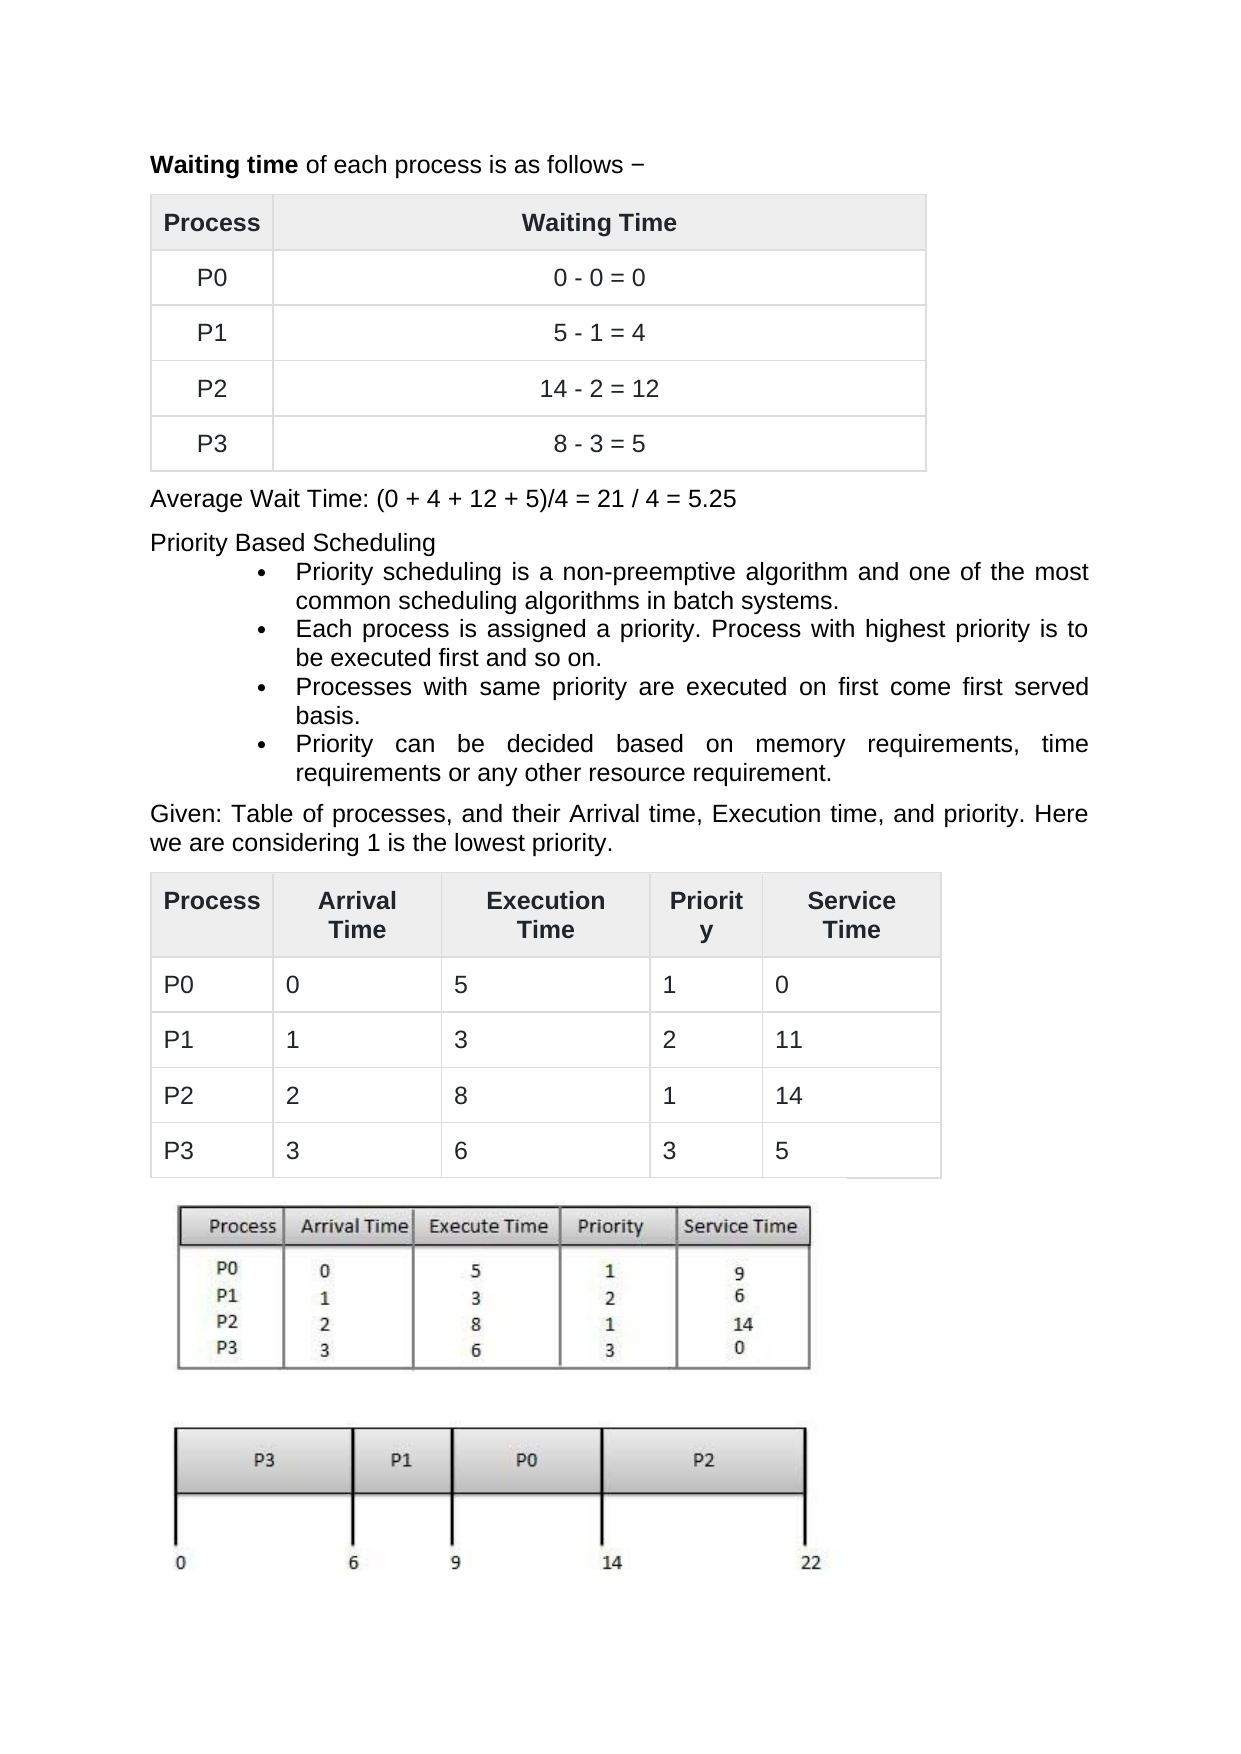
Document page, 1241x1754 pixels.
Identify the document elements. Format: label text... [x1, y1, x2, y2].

list Each process is assigned a priority. Process with highest priority is to be executed first and so on. [258, 614, 1090, 672]
table_cell P1 [152, 306, 272, 360]
table_header Waiting Time [274, 195, 925, 249]
table_header Execution Time [442, 873, 650, 956]
list Processes with same priority are executed on first come first served basis. [258, 672, 1090, 729]
table_header Service Time [763, 873, 940, 956]
table_header Priority [651, 873, 762, 956]
table_cell P1 [152, 1013, 272, 1067]
table_cell 1 [651, 1068, 762, 1122]
picture [150, 1178, 847, 1601]
table_header Process [152, 873, 273, 956]
table_cell P3 [152, 1123, 272, 1177]
table_cell 1 [651, 958, 762, 1011]
table_cell 3 [651, 1123, 762, 1177]
table_cell P0 [152, 958, 272, 1011]
table_cell 0 [763, 958, 940, 1011]
table_cell P3 [152, 417, 272, 470]
table_cell P2 [152, 1068, 272, 1122]
table_cell 11 [763, 1013, 940, 1067]
text Given: Table of processes, and their Arrival time, Execution time, and priority. Here we are considering 1 is the lowest priority. [150, 799, 1090, 857]
table_cell 5 [763, 1123, 940, 1177]
text Priority Based Scheduling [150, 528, 1090, 557]
table_cell 1 [274, 1013, 441, 1067]
table_cell 2 [274, 1068, 441, 1122]
table_cell 3 [442, 1013, 649, 1067]
list Priority can be decided based on memory requirements, time requirements or any other resource requirement. [258, 729, 1090, 787]
table_cell 3 [274, 1123, 441, 1177]
table_cell 5 [442, 958, 649, 1011]
table_header Arrival Time [274, 873, 441, 956]
table_cell 6 [442, 1123, 649, 1177]
text Average Wait Time: (0 + 4 + 12 + 5)/4 = 21 / 4 = 5.25 [150, 484, 1090, 513]
text Waiting time of each process is as follows − [150, 150, 1090, 179]
table_cell P0 [152, 251, 272, 304]
table_cell P2 [152, 361, 272, 415]
list Priority scheduling is a non-preemptive algorithm and one of the most common scheduling algorithms in batch systems. [258, 557, 1090, 614]
table_cell 8 - 3 = 5 [274, 417, 925, 470]
table_cell 14 - 2 = 12 [274, 361, 925, 415]
table_cell 8 [442, 1068, 649, 1122]
table_cell 2 [651, 1013, 762, 1067]
table_cell 5 - 1 = 4 [274, 306, 925, 360]
table_cell 14 [763, 1068, 940, 1122]
table_header Process [152, 195, 272, 249]
table_cell 0 [274, 958, 441, 1011]
table_cell 0 - 0 = 0 [274, 251, 925, 304]
